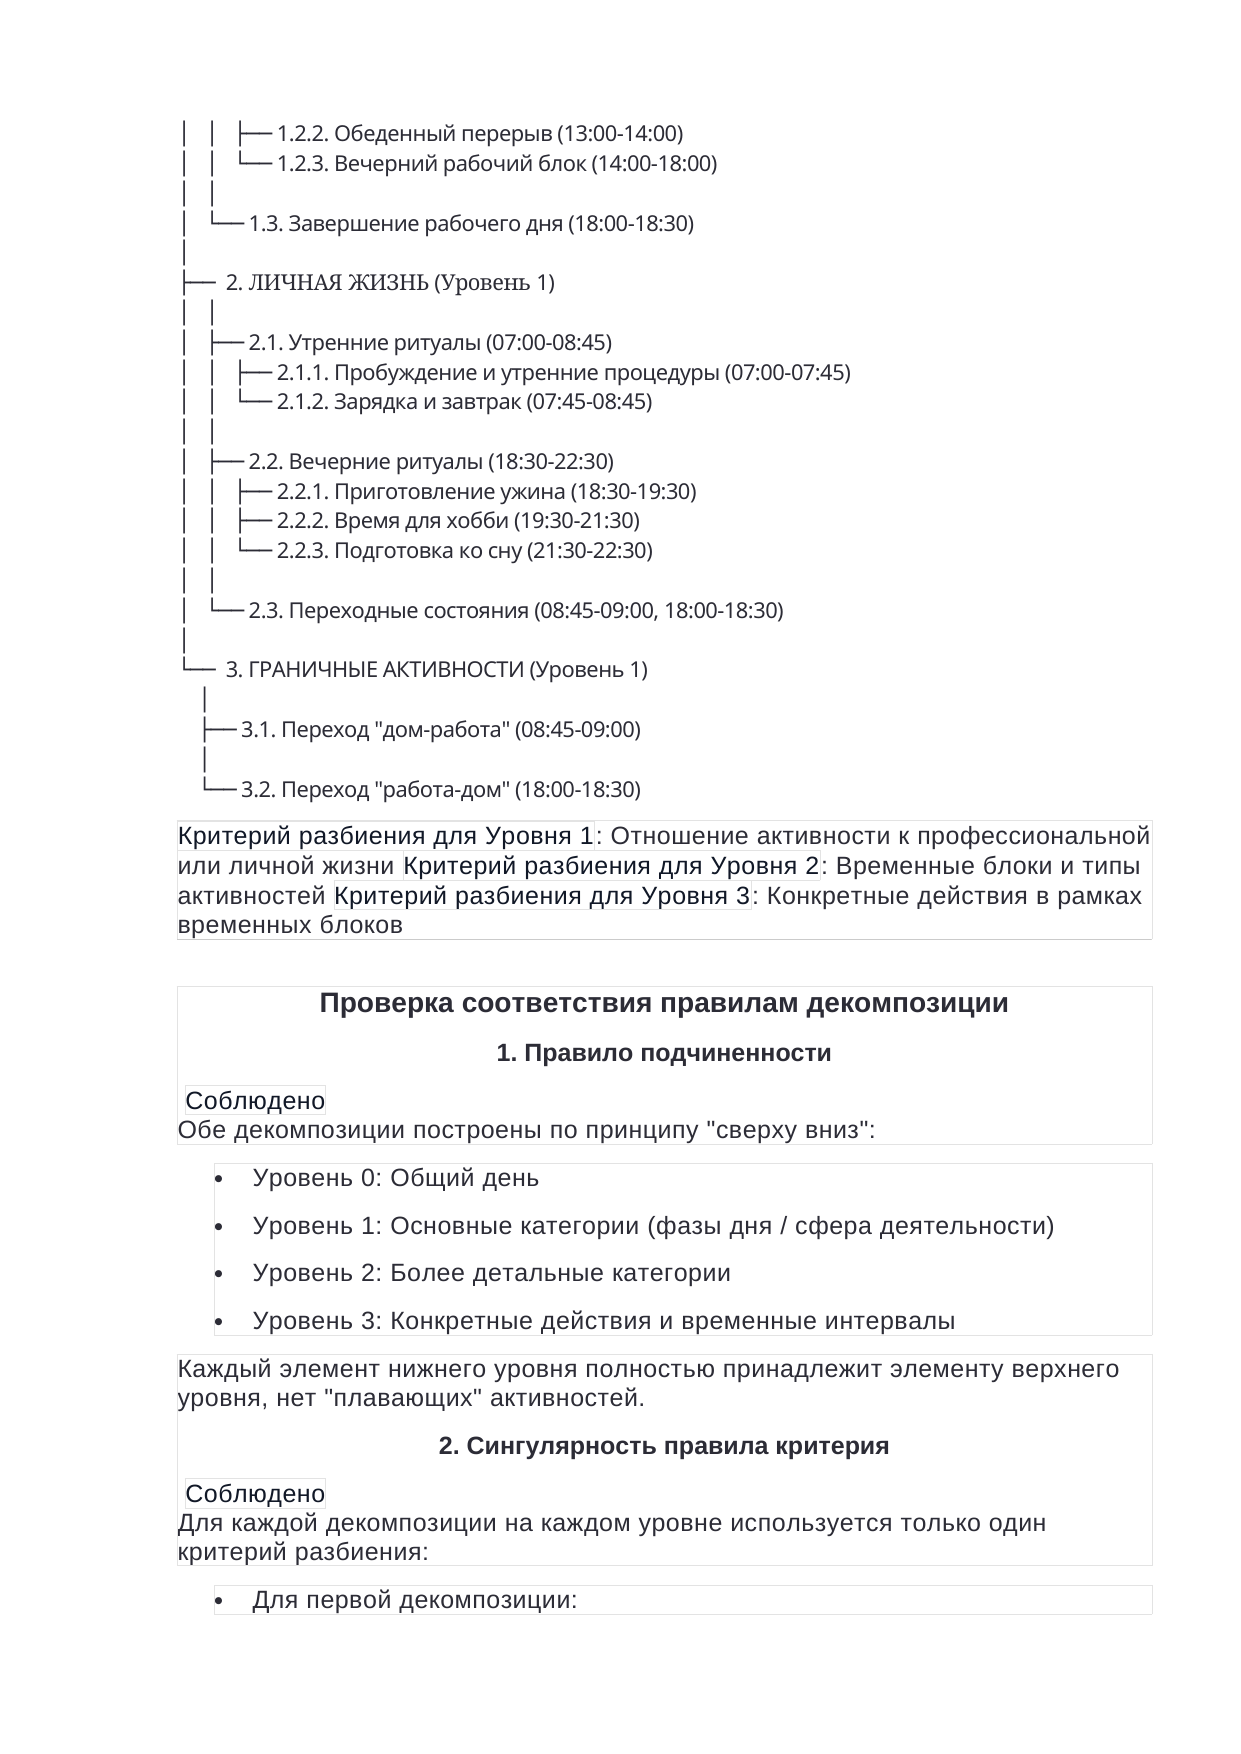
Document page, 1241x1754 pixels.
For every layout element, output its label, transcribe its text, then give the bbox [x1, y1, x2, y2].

text Критерий разбиения для Уровня 1: Отношение активности к профессиональной или личной жизни Критерий разбиения для Уровня 2: Временные блоки и типы активностей Критерий разбиения для Уровня 3: Конкретные действия в рамках временных блоков [178, 821, 1152, 939]
list Уровень 3: Конкретные действия и временные интервалы [215, 1305, 1152, 1335]
text │ [177, 237, 1152, 267]
text │ └── 2.3. Переходные состояния (08:45-09:00, 18:00-18:30) [177, 595, 1152, 624]
list Уровень 1: Основные категории (фазы дня / сфера деятельности) [215, 1210, 1152, 1240]
text │ │ ├── 1.2.2. Обеденный перерыв (13:00-14:00) [177, 118, 1152, 148]
text ├── 2. ЛИЧНАЯ ЖИЗНЬ (Уровень 1) [177, 267, 1152, 297]
text │ │ └── 1.2.3. Вечерний рабочий блок (14:00-18:00) [177, 148, 1152, 178]
text │ │ ├── 2.2.2. Время для хобби (19:30-21:30) [177, 505, 1152, 535]
text │ │ └── 2.1.2. Зарядка и завтрак (07:45-08:45) [177, 386, 1152, 416]
text Соблюдено Для каждой декомпозиции на каждом уровне используется только один критерий разбиения: [178, 1478, 1152, 1565]
text │ │ [177, 297, 1152, 327]
text │ │ ├── 2.2.1. Приготовление ужина (18:30-19:30) [177, 476, 1152, 505]
text Соблюдено Обе декомпозиции построены по принципу "сверху вниз": [178, 1084, 1152, 1144]
text 1. Правило подчиненности [178, 1037, 1152, 1066]
text │ │ [177, 565, 1152, 595]
text │ [177, 744, 1152, 773]
text │ │ └── 2.2.3. Подготовка ко сну (21:30-22:30) [177, 535, 1152, 565]
text │ │ [177, 416, 1152, 446]
text │ │ ├── 2.1.1. Пробуждение и утренние процедуры (07:00-07:45) [177, 356, 1152, 386]
text │ └── 1.3. Завершение рабочего дня (18:00-18:30) [177, 207, 1152, 237]
list Уровень 0: Общий день [215, 1164, 1152, 1192]
text Каждый элемент нижнего уровня полностью принадлежит элементу верхнего уровня, нет "плавающих" активностей. [178, 1355, 1152, 1412]
text │ [177, 624, 1152, 654]
list Для первой декомпозиции: [215, 1586, 1152, 1614]
list Уровень 2: Более детальные категории [215, 1258, 1152, 1287]
text ├── 3.1. Переход "дом-работа" (08:45-09:00) [177, 714, 1152, 744]
text │ ├── 2.2. Вечерние ритуалы (18:30-22:30) [177, 446, 1152, 476]
text │ │ [177, 178, 1152, 207]
text │ ├── 2.1. Утренние ритуалы (07:00-08:45) [177, 327, 1152, 356]
text └── 3. ГРАНИЧНЫЕ АКТИВНОСТИ (Уровень 1) [177, 654, 1152, 684]
text Проверка соответствия правилам декомпозиции [178, 987, 1152, 1019]
text 2. Сингулярность правила критерия [178, 1430, 1152, 1459]
text └── 3.2. Переход "работа-дом" (18:00-18:30) [177, 773, 1152, 803]
text │ [177, 684, 1152, 714]
